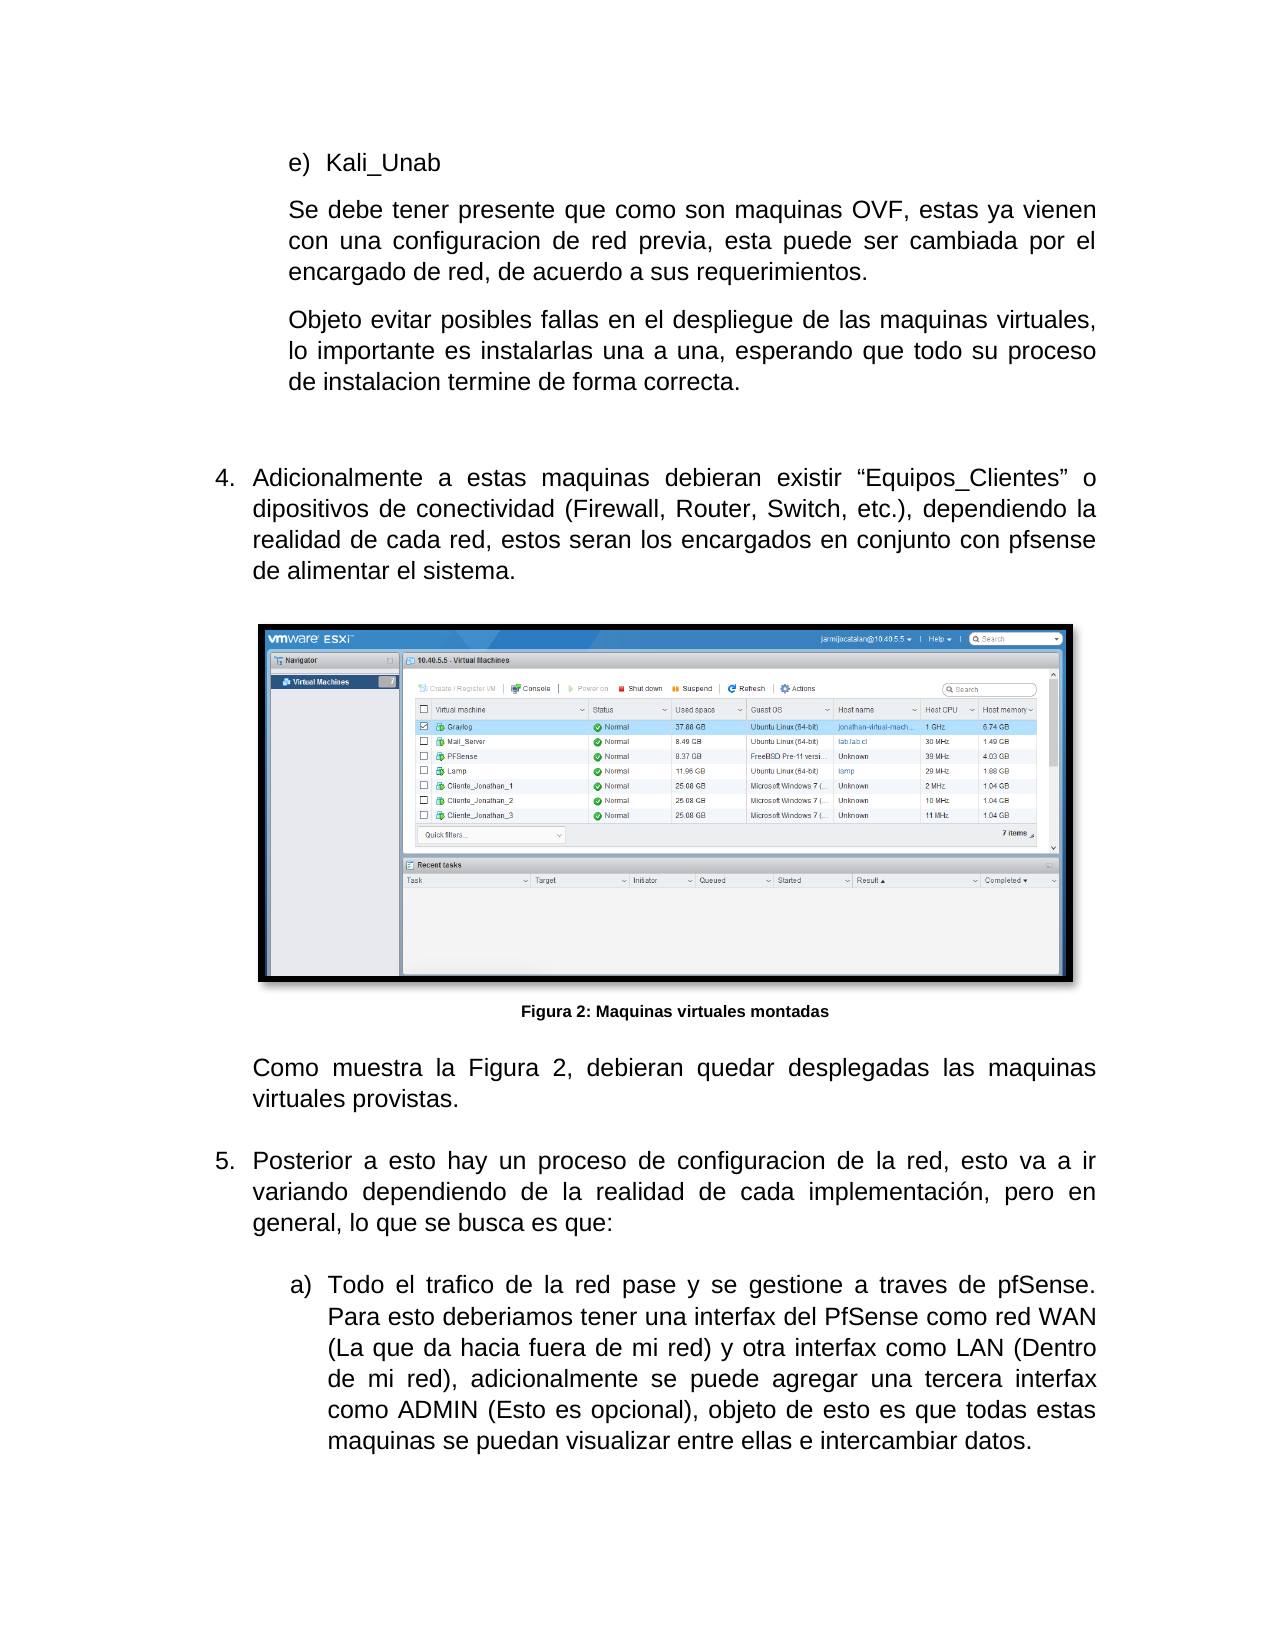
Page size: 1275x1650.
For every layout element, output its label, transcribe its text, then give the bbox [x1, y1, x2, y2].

list Como muestra la Figura 2, debieran quedar desplegadas las maquinas virtuales provistas. [252, 1053, 1098, 1113]
picture [265, 630, 1066, 976]
list Adicionalmente a estas maquinas debieran existir “Equipos_Clientes” o dipositivos de conectividad (Firewall, Router, Switch, etc.), dependiendo la realidad de cada red, estos seran los encargados en conjunto con pfsense de alimentar el sistema. [215, 463, 1098, 584]
text Objeto evitar posibles fallas en el despliegue de las maquinas virtuales, lo importante es instalarlas una a una, esperando que todo su proceso de instalacion termine de forma correcta. [288, 305, 1098, 396]
text Se debe tener presente que como son maquinas OVF, estas ya vienen con una configuracion de red previa, esta puede ser cambiada por el encargado de red, de acuerdo a sus requerimientos. [288, 195, 1098, 286]
list Figura 2: Maquinas virtuales montadas [252, 1001, 1098, 1021]
list Posterior a esto hay un proceso de configuracion de la red, esto va a ir variando dependiendo de la realidad de cada implementación, pero en general, lo que se busca es que: [215, 1146, 1098, 1237]
list Kali_Unab [288, 148, 1098, 176]
list Todo el trafico de la red pase y se gestione a traves de pfSense. Para esto deberiamos tener una interfax del PfSense como red WAN (La que da hacia fuera de mi red) y otra interfax como LAN (Dentro de mi red), adicionalmente se puede agregar una tercera interfax como ADMIN (Esto es opcional), objeto de esto es que todas estas maquinas se puedan visualizar entre ellas e intercambiar datos. [290, 1270, 1098, 1454]
